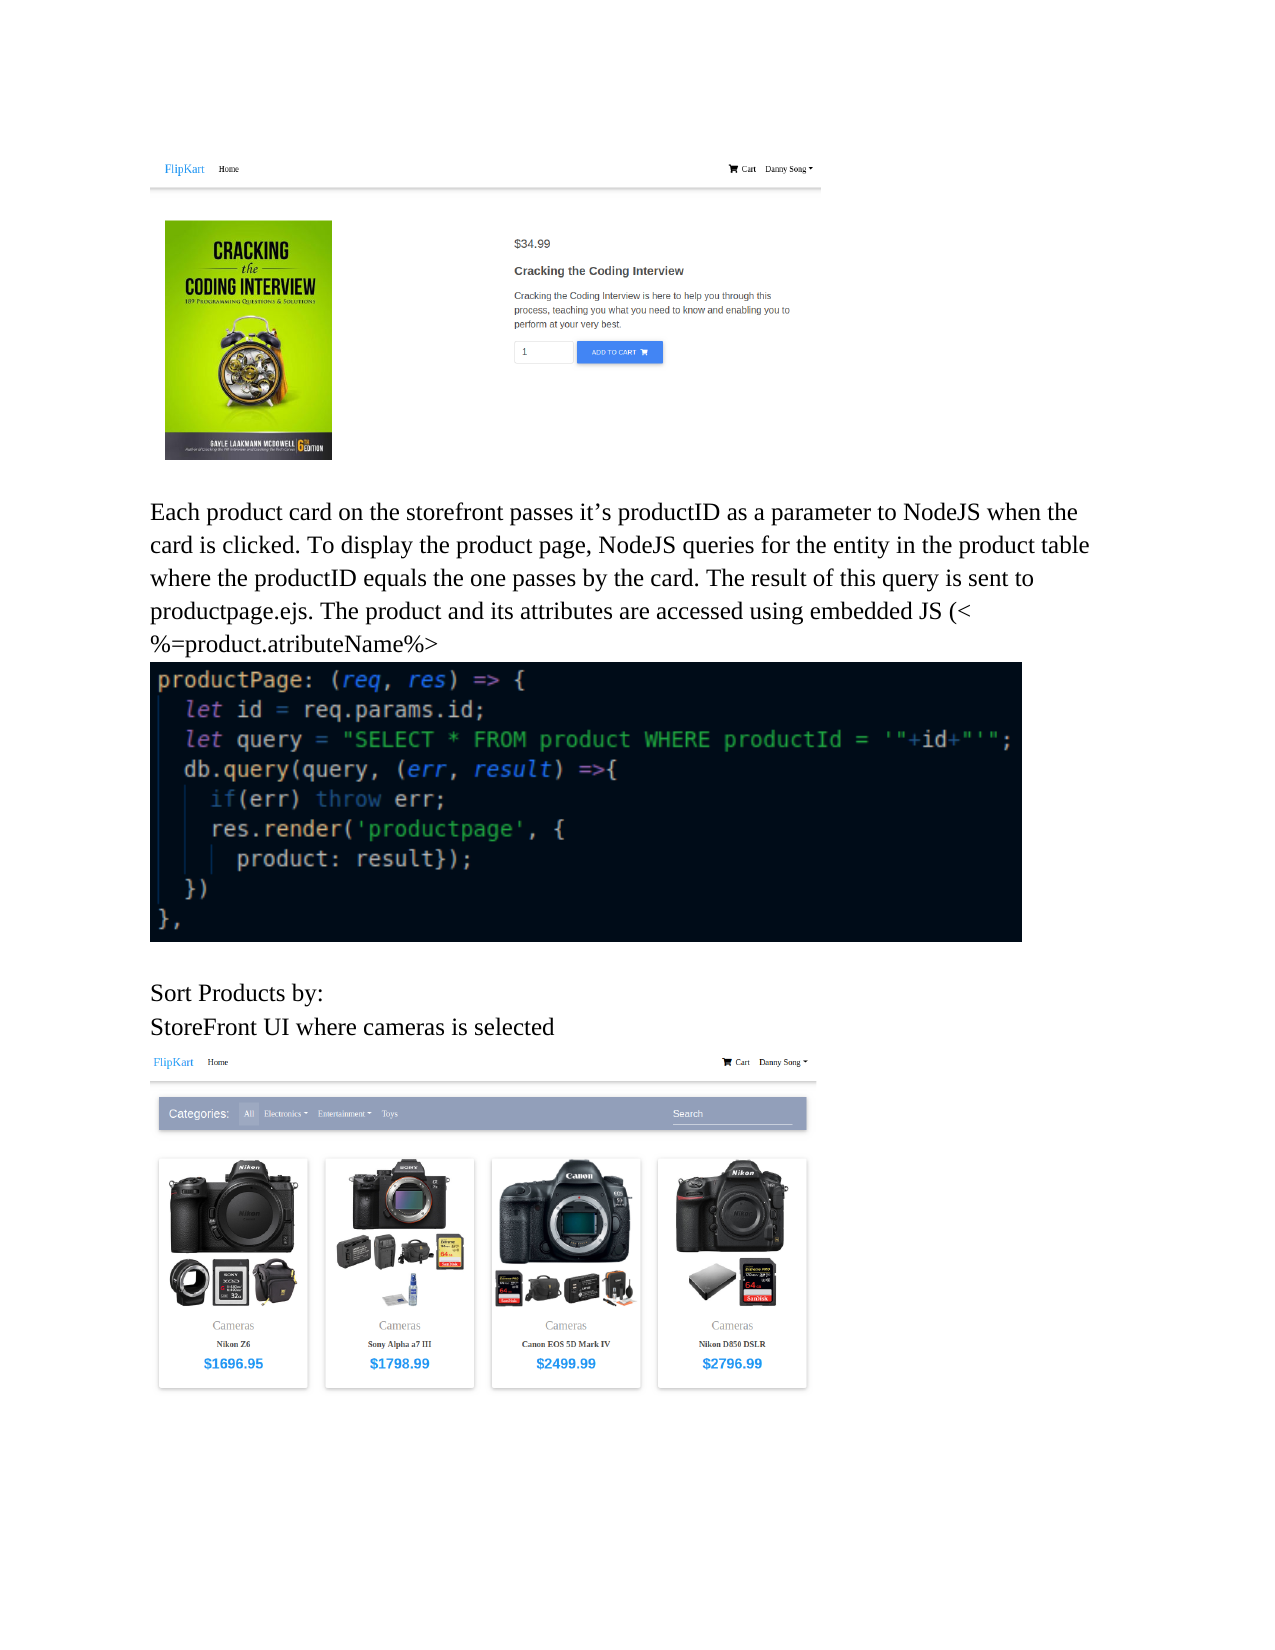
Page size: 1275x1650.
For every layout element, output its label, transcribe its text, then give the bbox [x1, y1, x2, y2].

text Each product card on the storefront passes it’s productID as a parameter to NodeJS when the card is clicked. To display the product page, NodeJS queries for the entity in the product table where the productID equals the one passes by the card. The result of this query is sent to productpage.ejs. The product and its attributes are accessed using embedded JS (<%=product.atributeName%> [150, 497, 1125, 658]
text Sort Products by: [150, 978, 1125, 1007]
picture [150, 1044, 817, 1437]
picture [150, 662, 1022, 942]
picture [150, 150, 821, 493]
text StoreFront UI where cameras is selected [150, 1012, 1125, 1040]
